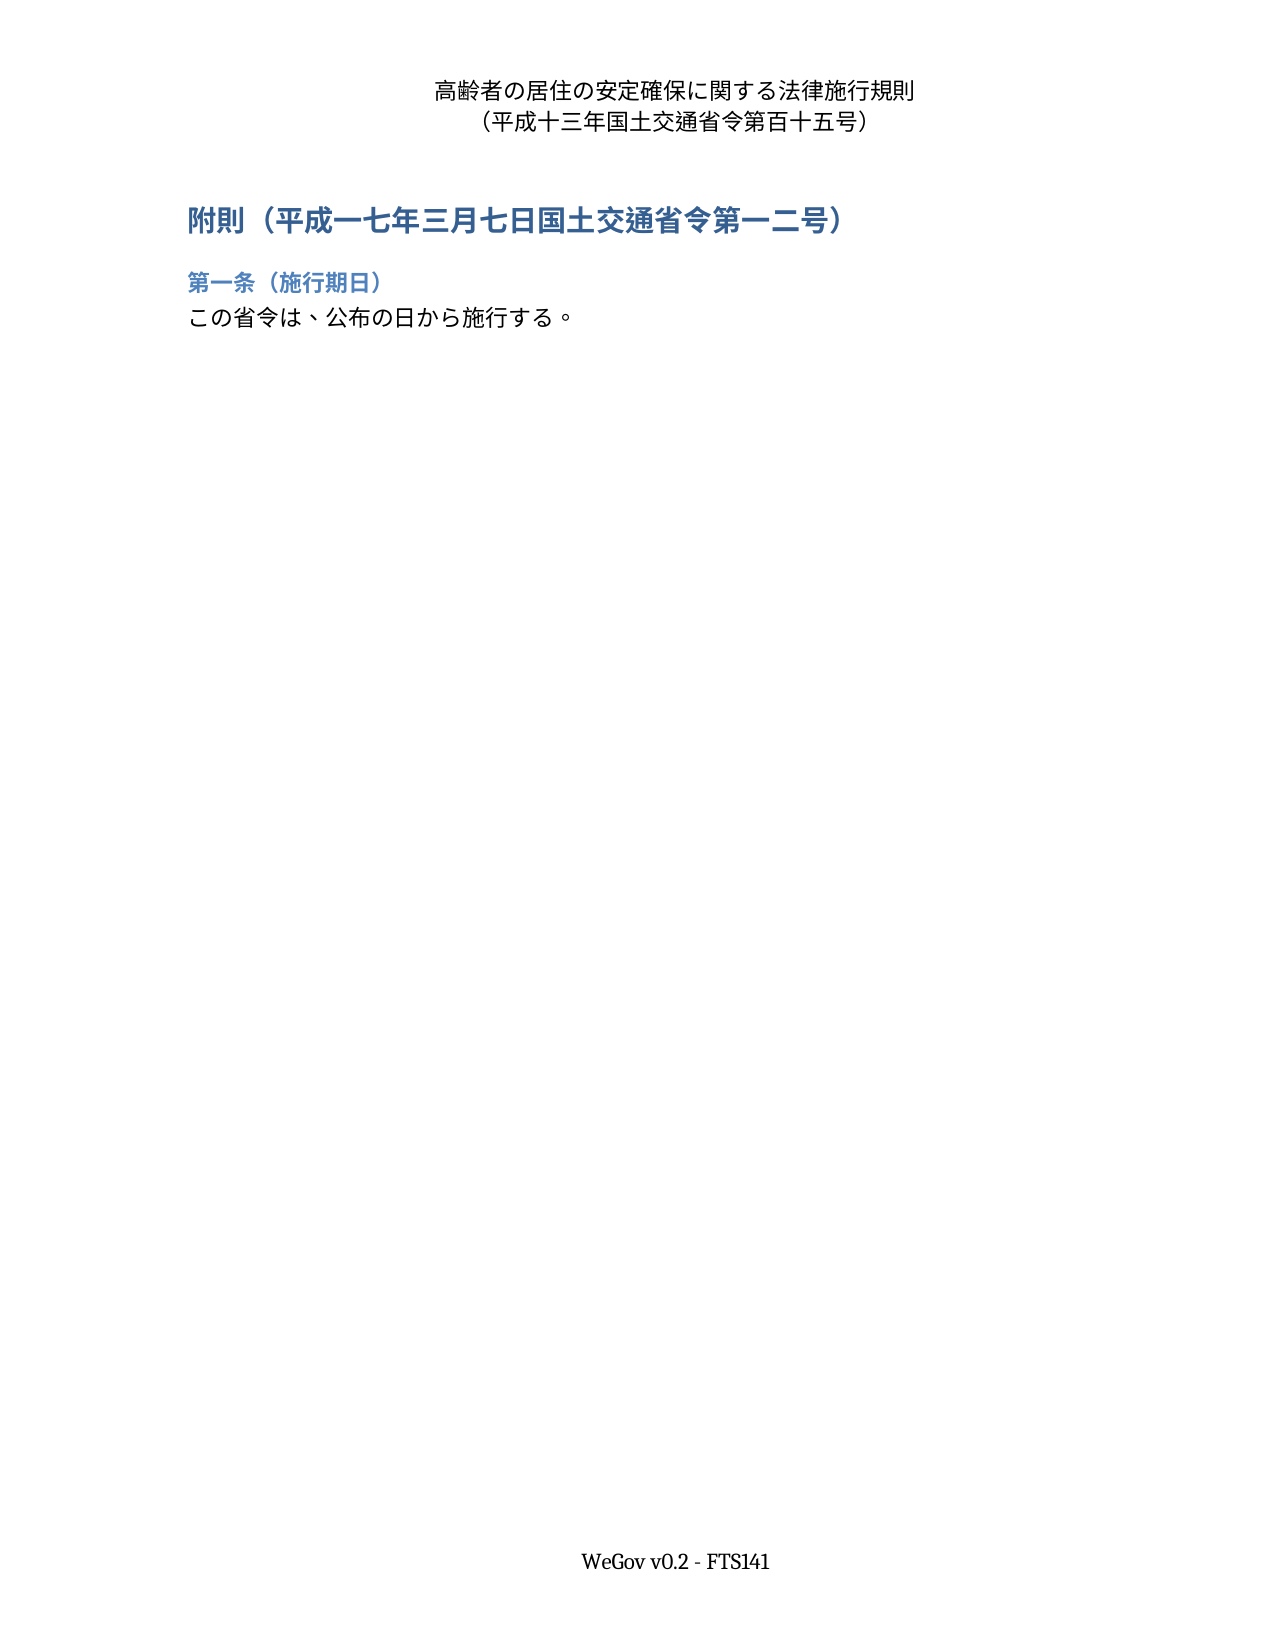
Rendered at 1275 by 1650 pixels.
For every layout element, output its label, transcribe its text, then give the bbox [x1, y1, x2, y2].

text この省令は、公布の日から施行する。 [187, 302, 1087, 334]
subtitle 第一条（施行期日） [187, 266, 1087, 298]
subtitle 附則（平成一七年三月七日国土交通省令第一二号） [187, 200, 1087, 240]
